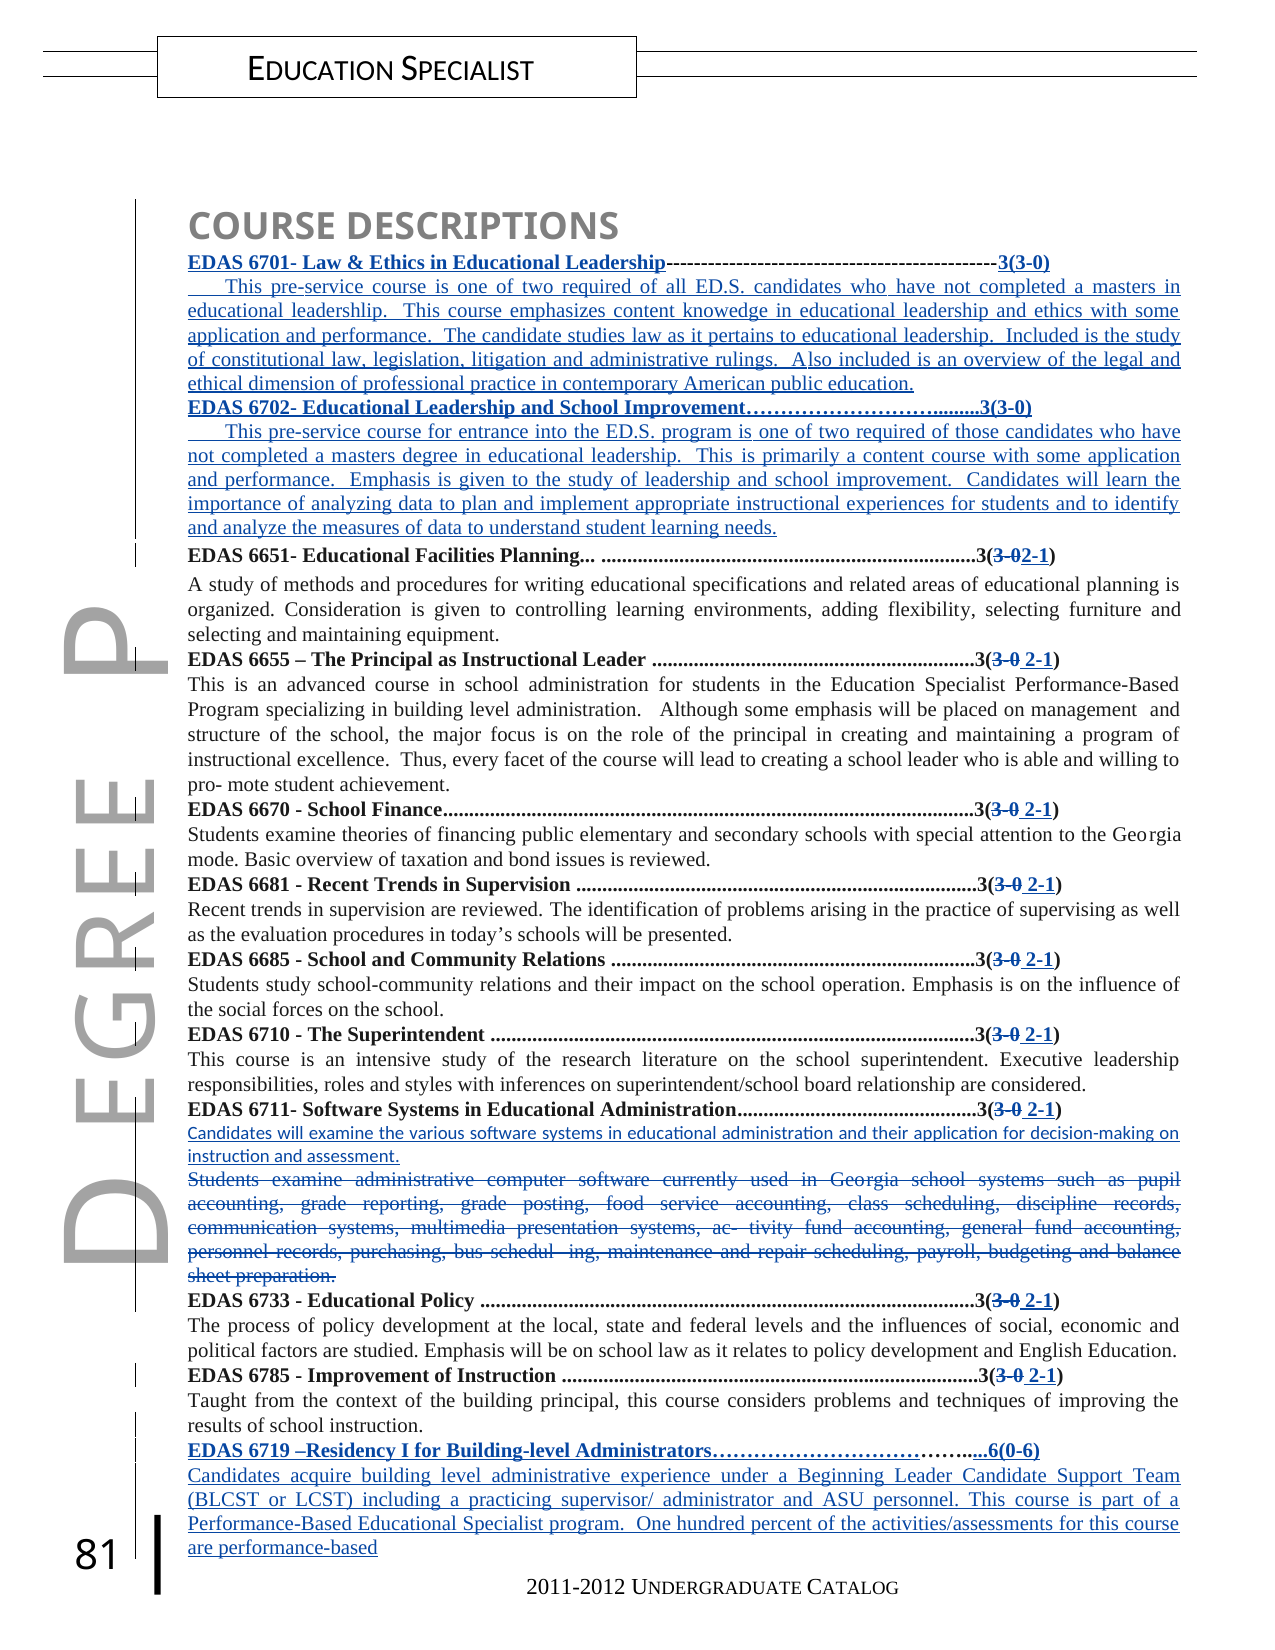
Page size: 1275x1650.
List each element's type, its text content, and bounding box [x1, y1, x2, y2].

text EDAS 6711- Software Systems in Educational Administration..............................................3() [187, 1097, 1181, 1121]
text EDAS 6710 - The Superintendent .............................................................................................3() [187, 1022, 1181, 1046]
text The process of policy development at the local, state and federal levels and the influences of social, economic and political factors are studied. Emphasis will be on school law as it relates to policy development and English Education. [187, 1313, 1181, 1362]
text EDAS 6655 – The Principal as Instructional Leader ..............................................................3() [187, 647, 1181, 671]
subtitle COURSE DESCRIPTIONS [187, 199, 1181, 250]
text This course is an intensive study of the research literature on the school superintendent. Executive leadership responsibilities, roles and styles with inferences on superintendent/school board relationship are considered. [187, 1047, 1181, 1096]
text EDAS 6685 - School and Community Relations ......................................................................3() [187, 947, 1181, 971]
text EDAS 6651- Educational Facilities Planning... ........................................................................3() [187, 543, 1181, 567]
text This is an advanced course in school administration for students in the Education Specialist Performance-Based Program specializing in building level administration. Although some emphasis will be placed on management and structure of the school, the major focus is on the role of the principal in creating and maintaining a program of instructional excellence. Thus, every facet of the course will lead to creating a school leader who is able and willing to pro- mote student achievement. [187, 672, 1181, 796]
text Recent trends in supervision are reviewed. The identification of problems arising in the practice of supervising as well as the evaluation procedures in today’s schools will be presented. [187, 897, 1181, 946]
text …….. [187, 1438, 1181, 1462]
text A study of methods and procedures for writing educational specifications and related areas of educational planning is organized. Consideration is given to controlling learning environments, adding flexibility, selecting furniture and selecting and maintaining equipment. [187, 572, 1181, 646]
text Taught from the context of the building principal, this course considers problems and techniques of improving the results of school instruction. [187, 1388, 1181, 1437]
text EDAS 6681 - Recent Trends in Supervision .............................................................................3() [187, 872, 1181, 896]
text Students examine theories of financing public elementary and secondary schools with special attention to the Georgia mode. Basic overview of taxation and bond issues is reviewed. [187, 822, 1181, 871]
text Students study school-community relations and their impact on the school operation. Emphasis is on the influence of the social forces on the school. [187, 972, 1181, 1021]
text EDAS 6785 - Improvement of Instruction ................................................................................3() [187, 1363, 1181, 1387]
text EDAS 6733 - Educational Policy ...............................................................................................3() [187, 1287, 1181, 1312]
text EDAS 6670 - School Finance......................................................................................................3() [187, 797, 1181, 821]
